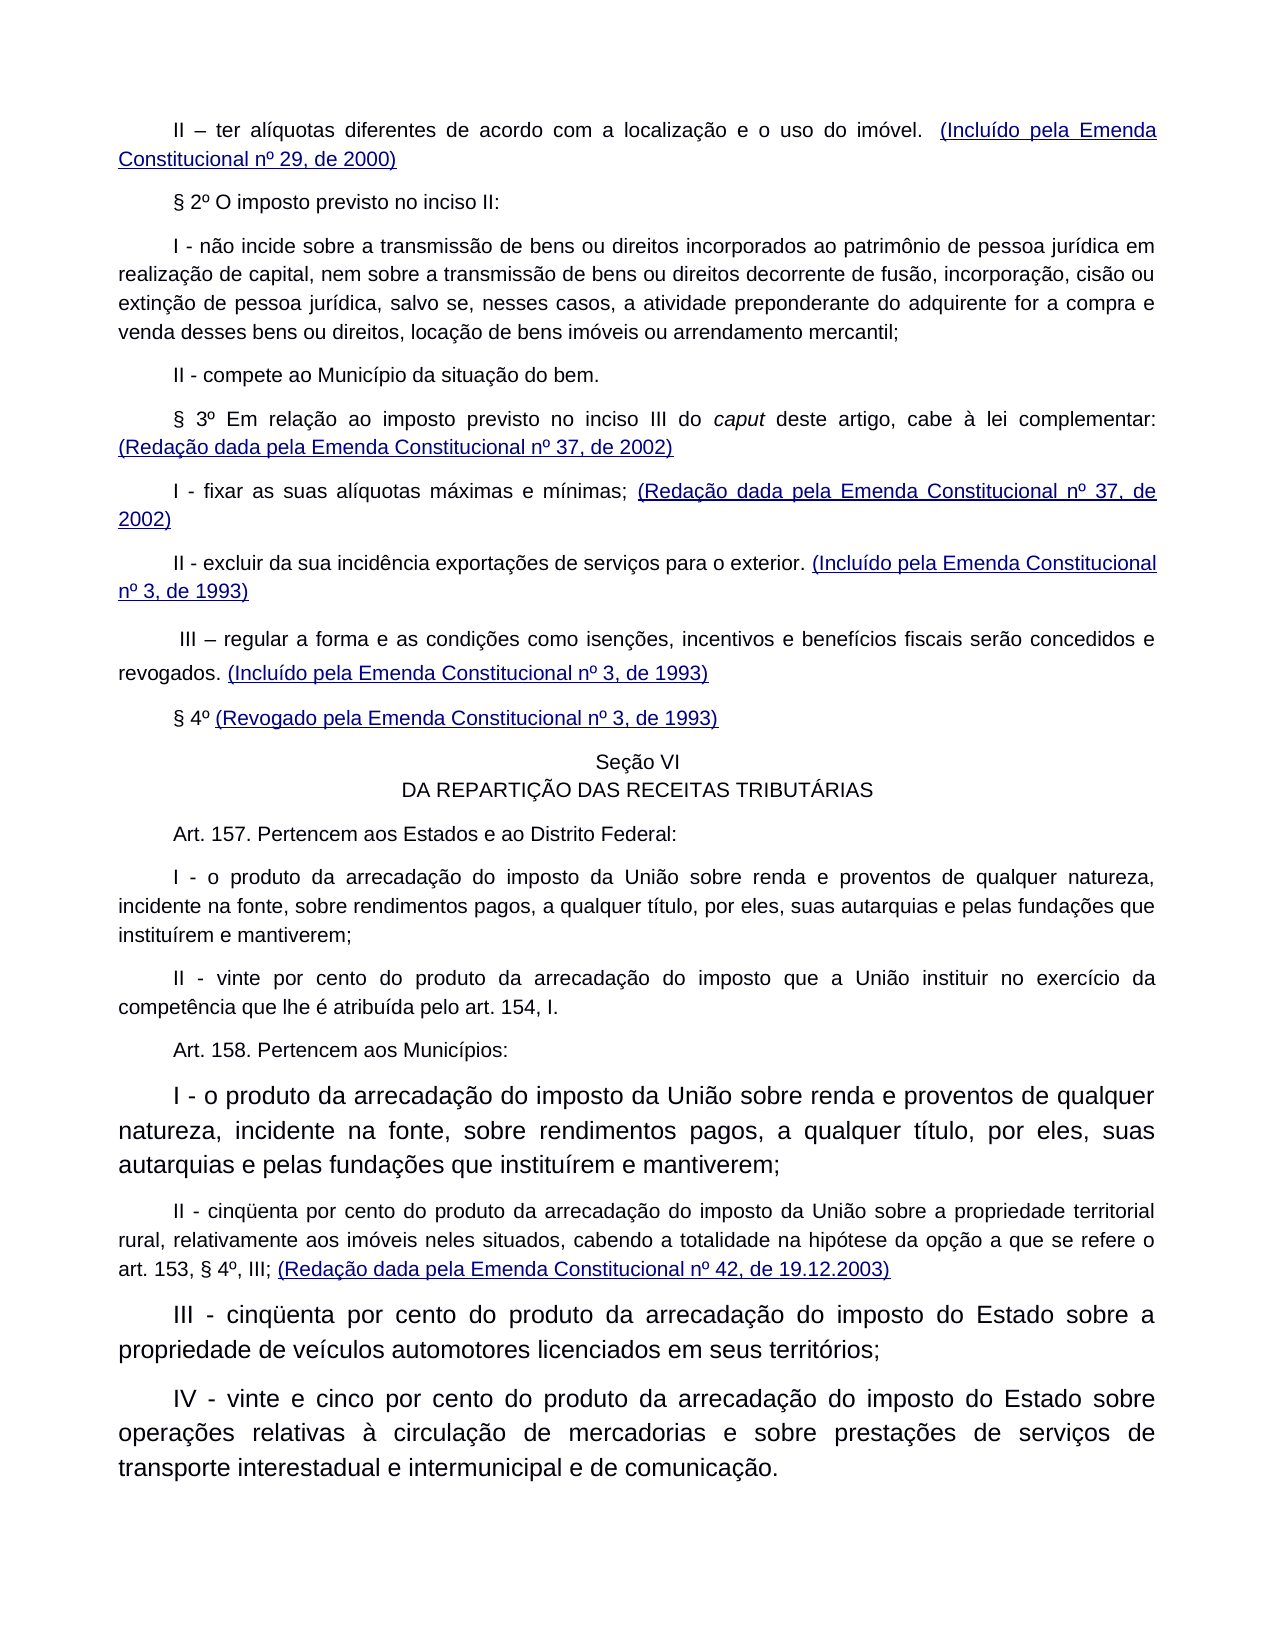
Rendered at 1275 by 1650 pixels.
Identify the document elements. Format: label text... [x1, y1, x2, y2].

text § 4º (Revogado pela Emenda Constitucional nº 3, de 1993) [118, 706, 1157, 730]
text § 2º O imposto previsto no inciso II: [118, 190, 1157, 214]
text II - cinqüenta por cento do produto da arrecadação do imposto da União sobre a propriedade territorial rural, relativamente aos imóveis neles situados, cabendo a totalidade na hipótese da opção a que se refere o art. 153, § 4º, III; (Redação dada pela Emenda Constitucional nº 42, de 19.12.2003) [118, 1199, 1157, 1281]
text II - vinte por cento do produto da arrecadação do imposto que a União instituir no exercício da competência que lhe é atribuída pelo art. 154, I. [118, 966, 1157, 1018]
text III - cinqüenta por cento do produto da arrecadação do imposto do Estado sobre a propriedade de veículos automotores licenciados em seus territórios; [118, 1300, 1157, 1363]
text Seção VI DA REPARTIÇÃO DAS RECEITAS TRIBUTÁRIAS [118, 749, 1157, 802]
text III – regular a forma e as condições como isenções, incentivos e benefícios fiscais serão concedidos e revogados. (Incluído pela Emenda Constitucional nº 3, de 1993) [118, 623, 1157, 686]
text I - fixar as suas alíquotas máximas e mínimas; (Redação dada pela Emenda Constitucional nº 37, de 2002) [118, 478, 1157, 531]
text II – ter alíquotas diferentes de acordo com a localização e o uso do imóvel. (Incluído pela Emenda Constitucional nº 29, de 2000) [118, 118, 1157, 171]
text Art. 158. Pertencem aos Municípios: [118, 1038, 1157, 1062]
text I - o produto da arrecadação do imposto da União sobre renda e proventos de qualquer natureza, incidente na fonte, sobre rendimentos pagos, a qualquer título, por eles, suas autarquias e pelas fundações que instituírem e mantiverem; [118, 1081, 1157, 1179]
text II - excluir da sua incidência exportações de serviços para o exterior. (Incluído pela Emenda Constitucional nº 3, de 1993) [118, 551, 1157, 603]
text II - compete ao Município da situação do bem. [118, 363, 1157, 387]
text IV - vinte e cinco por cento do produto da arrecadação do imposto do Estado sobre operações relativas à circulação de mercadorias e sobre prestações de serviços de transporte interestadual e intermunicipal e de comunicação. [118, 1384, 1157, 1481]
text § 3º Em relação ao imposto previsto no inciso III do caput deste artigo, cabe à lei complementar: (Redação dada pela Emenda Constitucional nº 37, de 2002) [118, 406, 1157, 459]
text I - o produto da arrecadação do imposto da União sobre renda e proventos de qualquer natureza, incidente na fonte, sobre rendimentos pagos, a qualquer título, por eles, suas autarquias e pelas fundações que instituírem e mantiverem; [118, 865, 1157, 946]
text Art. 157. Pertencem aos Estados e ao Distrito Federal: [118, 822, 1157, 846]
text I - não incide sobre a transmissão de bens ou direitos incorporados ao patrimônio de pessoa jurídica em realização de capital, nem sobre a transmissão de bens ou direitos decorrente de fusão, incorporação, cisão ou extinção de pessoa jurídica, salvo se, nesses casos, a atividade preponderante do adquirente for a compra e venda desses bens ou direitos, locação de bens imóveis ou arrendamento mercantil; [118, 233, 1157, 344]
